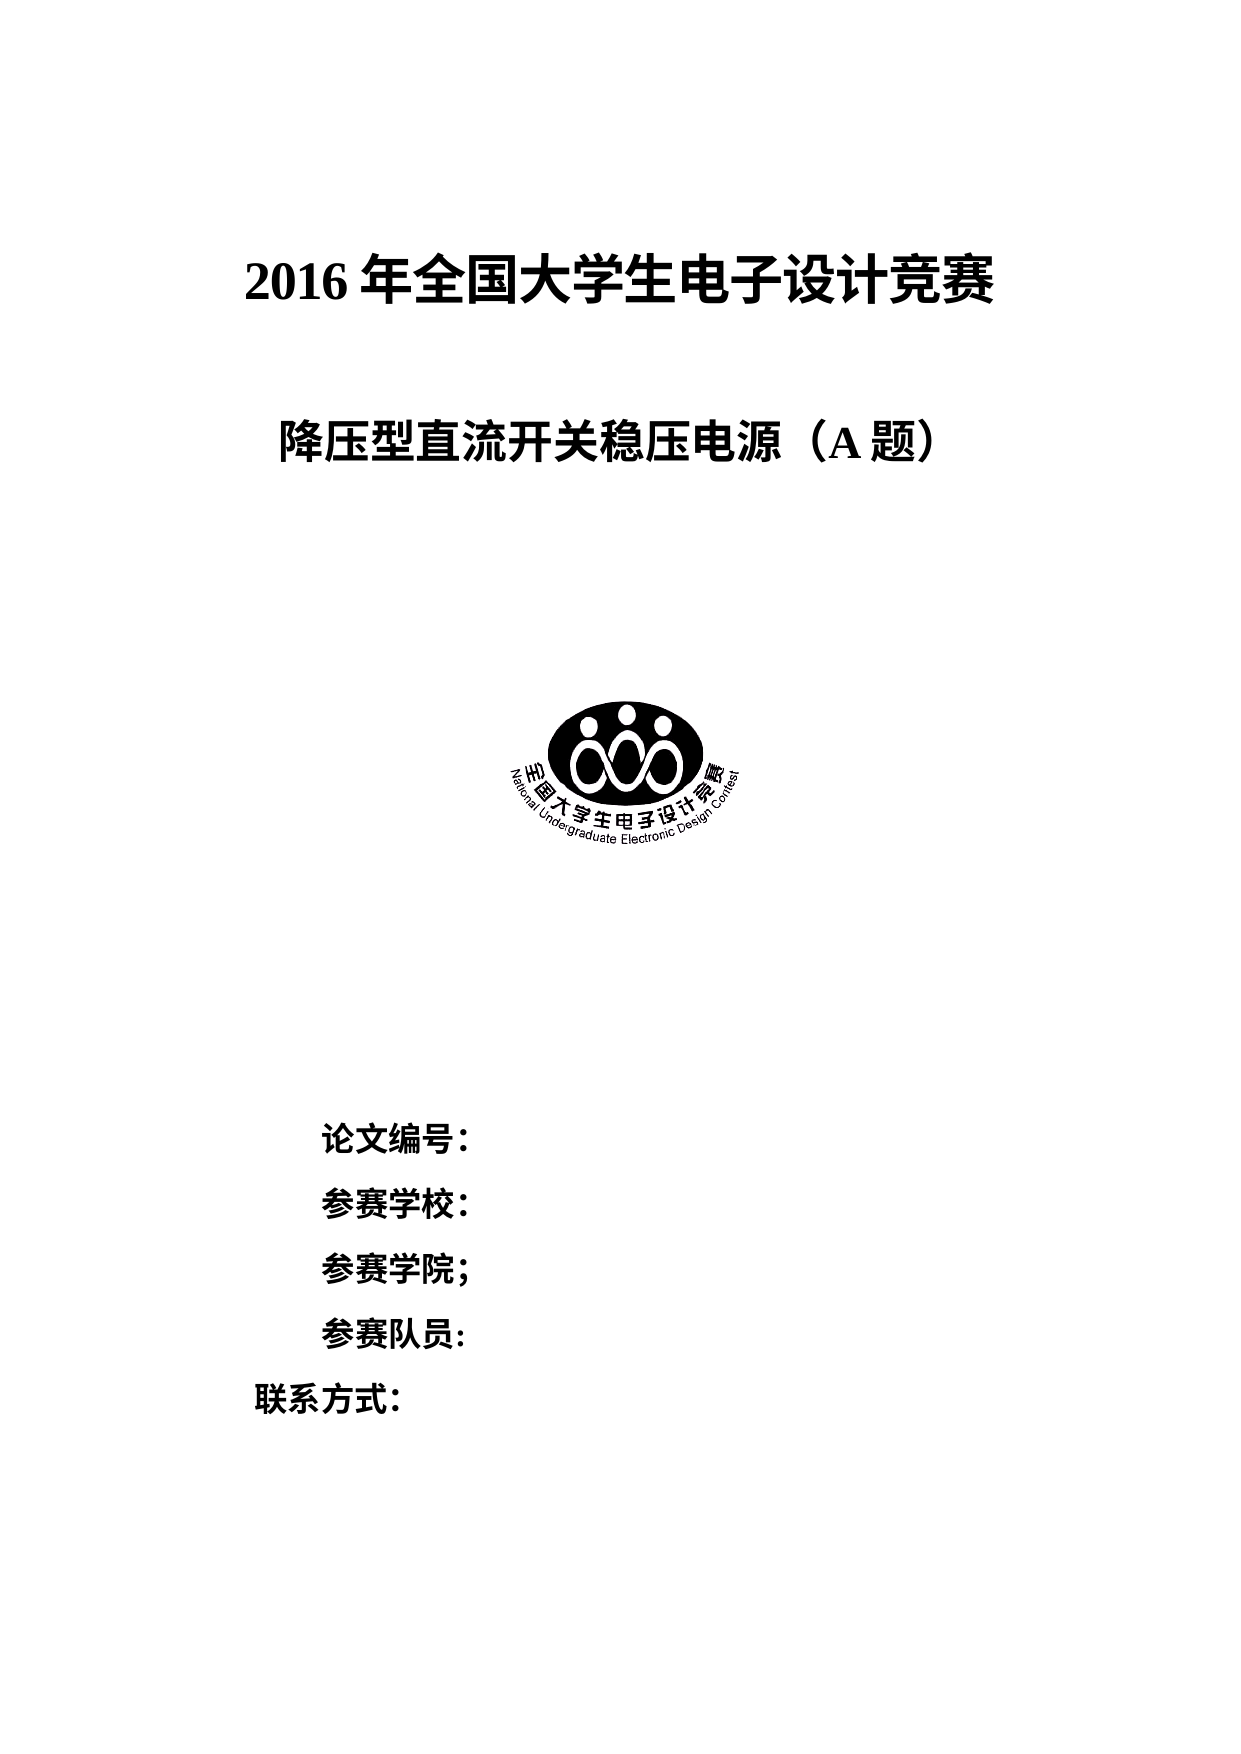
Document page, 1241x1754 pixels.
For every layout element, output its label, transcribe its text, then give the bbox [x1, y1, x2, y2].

text 联系方式： [187, 1364, 1053, 1429]
text 参赛学校： [187, 1169, 1053, 1234]
text 论文编号： [187, 1104, 1053, 1169]
text 参赛学院； [187, 1234, 1053, 1299]
text 2016年全国大学生电子设计竞赛 [187, 227, 1053, 324]
text 降压型直流开关稳压电源（A题） [187, 389, 1053, 487]
text 参赛队员: [187, 1299, 1053, 1364]
